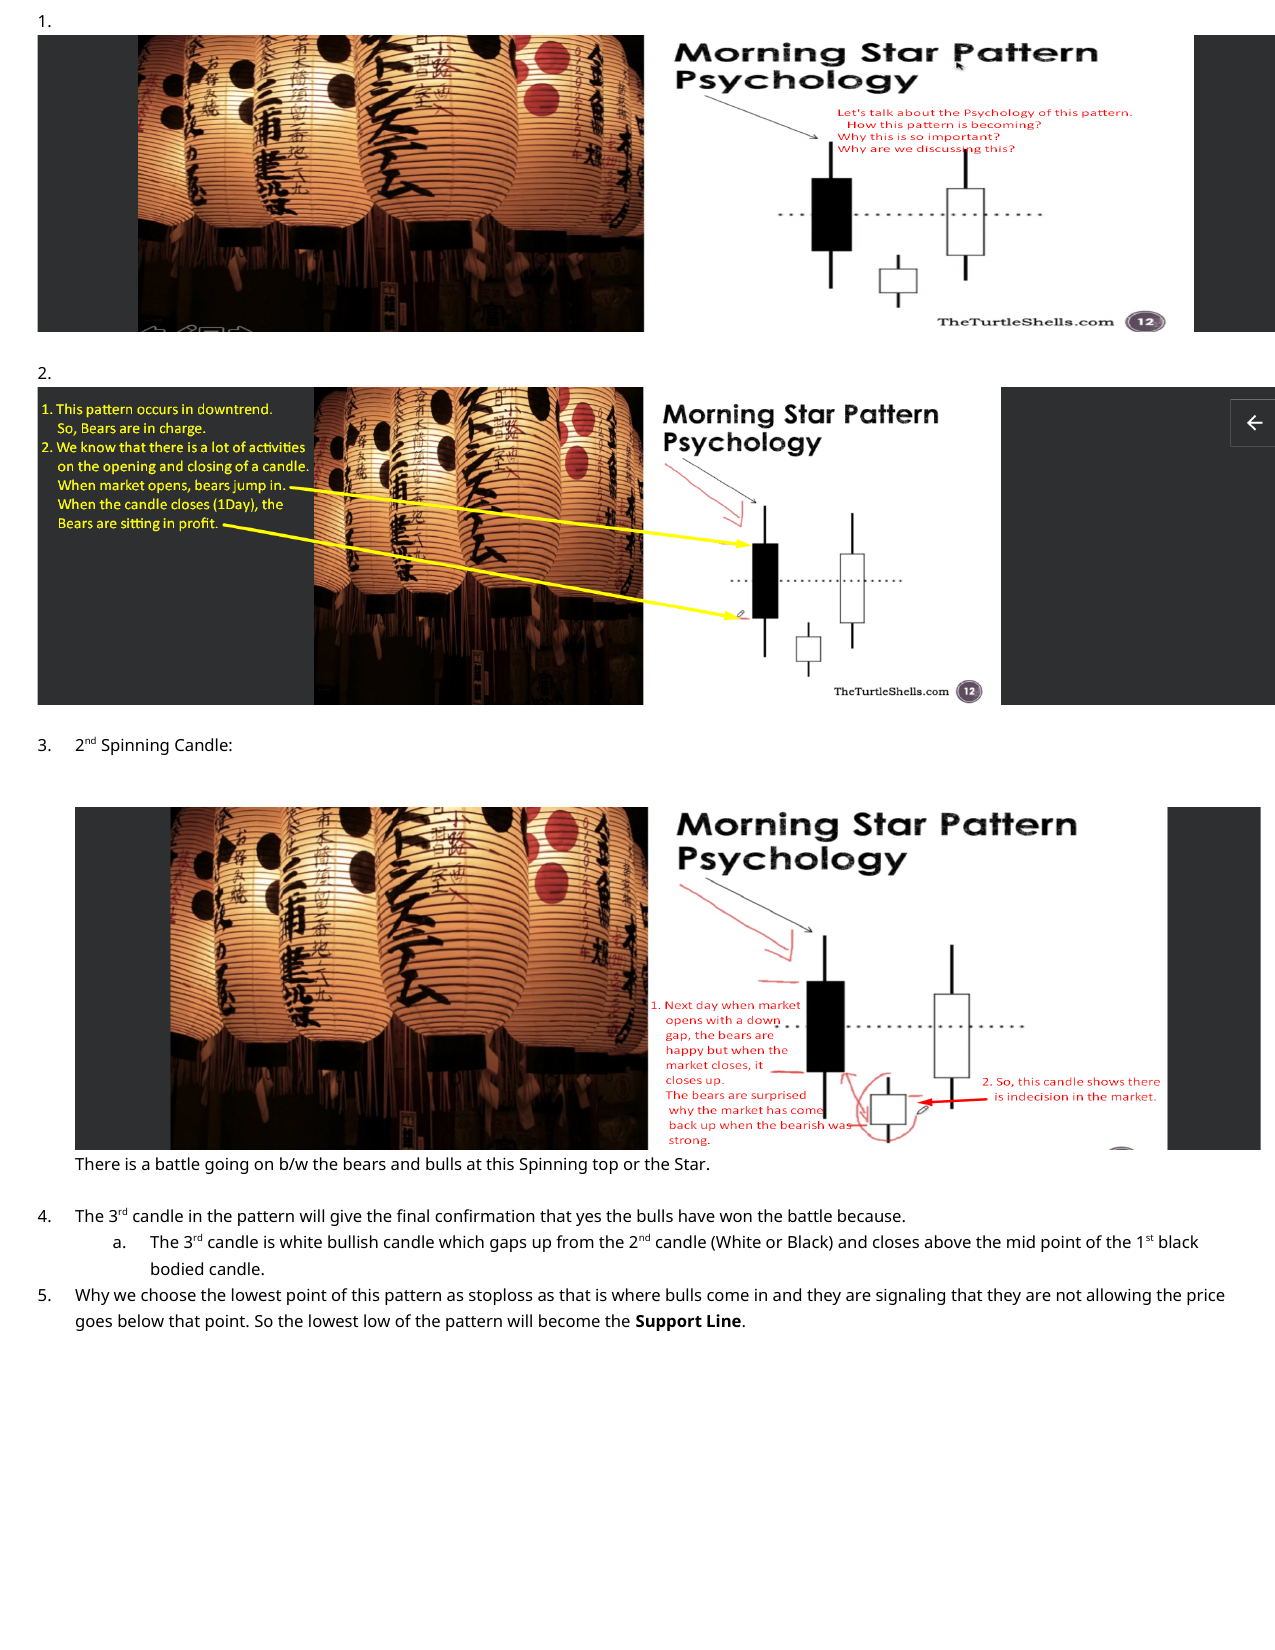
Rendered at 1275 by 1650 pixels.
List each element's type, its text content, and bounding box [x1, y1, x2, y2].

picture [75, 807, 1261, 1150]
list The 3rd candle is white bullish candle which gaps up from the 2nd candle (White or Black) and closes above the mid point of the 1st black bodied candle. [112, 1231, 1255, 1280]
list The 3rd candle in the pattern will give the final confirmation that yes the bulls have won the battle because. [37, 1205, 1255, 1228]
picture [37, 387, 1275, 705]
list Why we choose the lowest point of this pattern as stoploss as that is where bulls come in and they are signaling that they are not allowing the price goes below that point. So the lowest low of the pattern will become the Support Line. [37, 1283, 1255, 1332]
picture [37, 35, 1275, 332]
